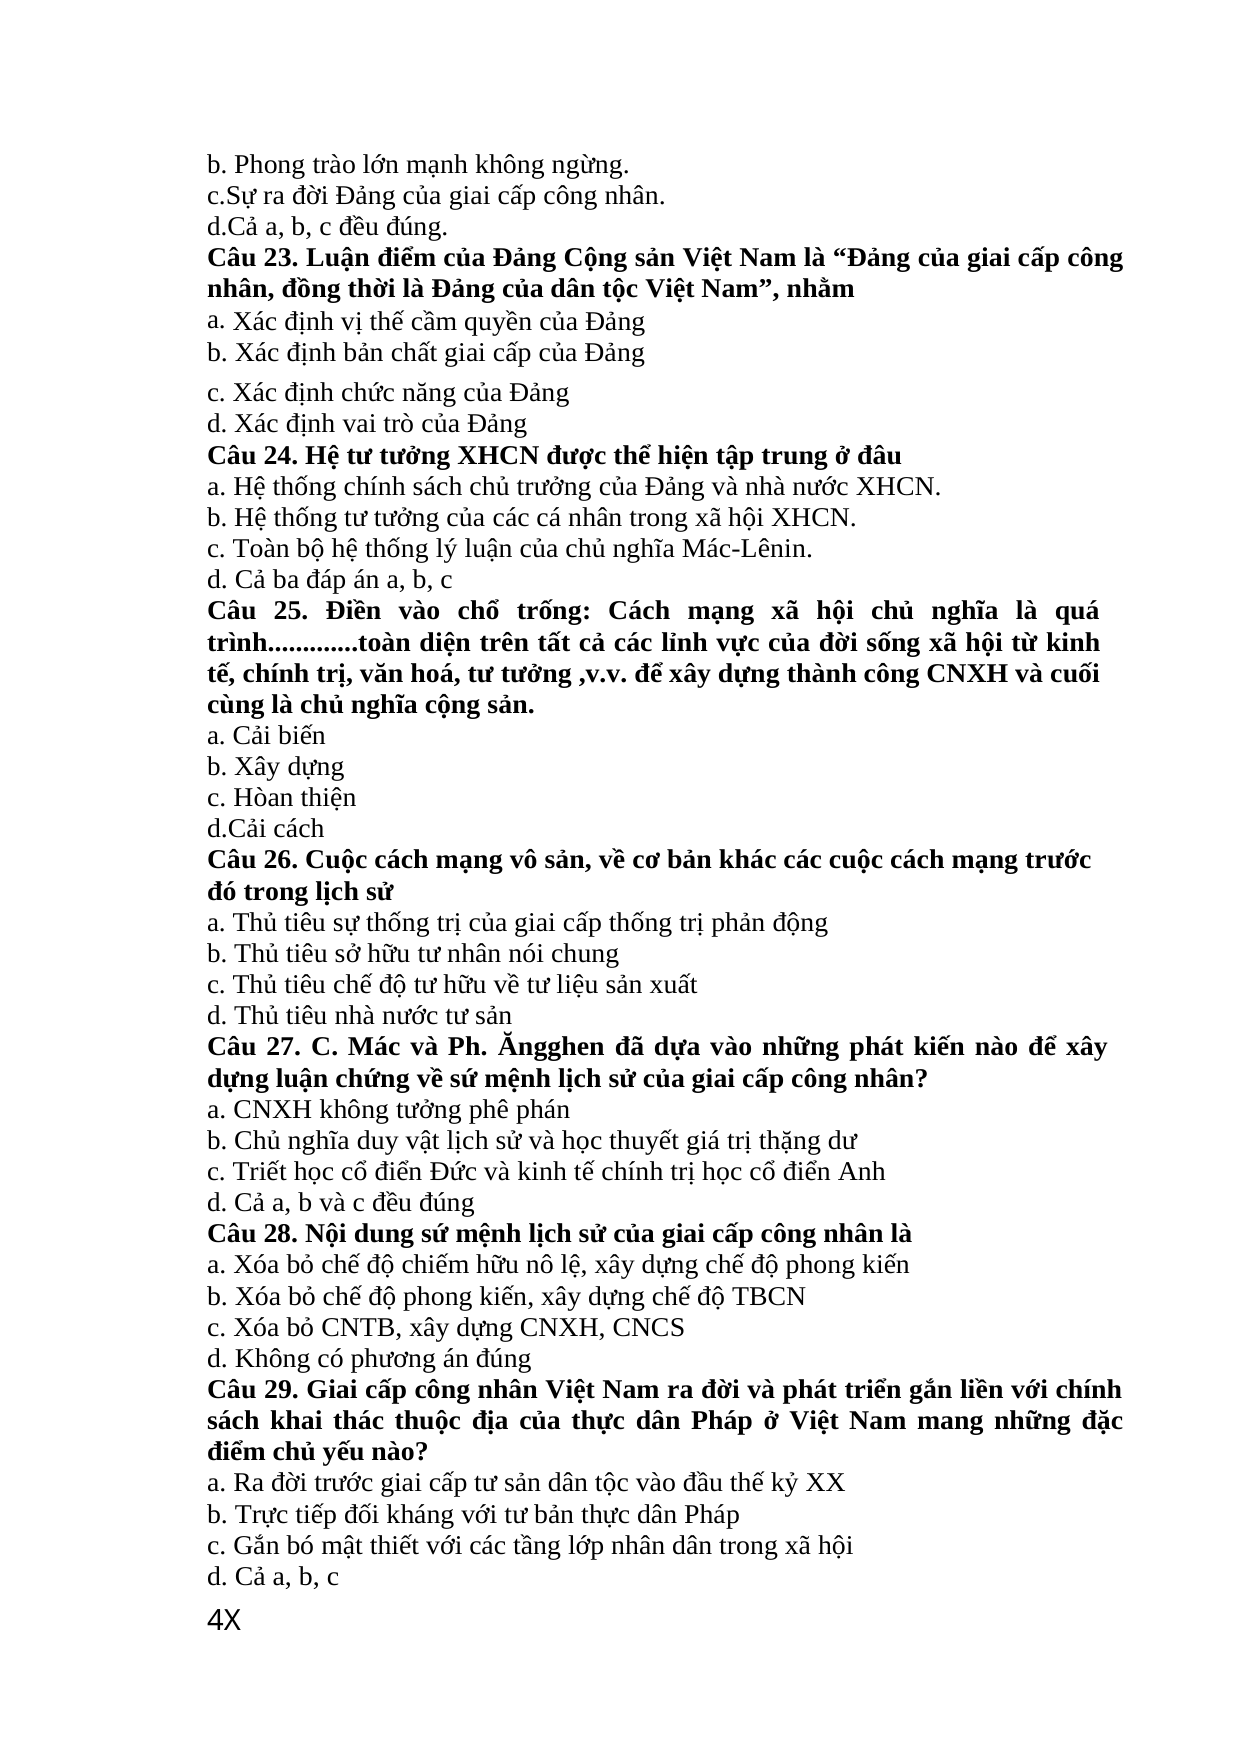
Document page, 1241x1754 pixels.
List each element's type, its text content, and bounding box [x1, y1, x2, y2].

text a. Thủ tiêu sự thống trị của giai cấp thống trị phản động [207, 906, 1124, 937]
text a. Xác định vị thế cầm quyền của Đảng [207, 303, 1124, 336]
text b. Hệ thống tư tưởng của các cá nhân trong xã hội XHCN. [207, 501, 1124, 532]
text Câu 29. Giai cấp công nhân Việt Nam ra đời và phát triển gắn liền với chính sách khai thác thuộc địa của thực dân Pháp ở Việt Nam mang những đặc điểm chủ yếu nào? [207, 1373, 1124, 1467]
text c. Hòan thiện [207, 781, 1100, 812]
text c. Toàn bộ hệ thống lý luận của chủ nghĩa Mác-Lênin. [207, 532, 1124, 563]
text b. Trực tiếp đối kháng với tư bản thực dân Pháp [207, 1498, 1124, 1529]
text a. Cải biến [207, 719, 1100, 750]
text a. Xóa bỏ chế độ chiếm hữu nô lệ, xây dựng chế độ phong kiến [207, 1248, 1124, 1280]
text d. Xác định vai trò của Đảng [207, 408, 1124, 439]
text d. Không có phương án đúng [207, 1342, 1124, 1373]
text b. Chủ nghĩa duy vật lịch sử và học thuyết giá trị thặng dư [207, 1124, 1108, 1155]
text c.Sự ra đời Đảng của giai cấp công nhân. [207, 179, 1124, 210]
text b. Xác định bản chất giai cấp của Đảng [207, 336, 1124, 376]
text Câu 25. Điền vào chổ trống: Cách mạng xã hội chủ nghĩa là quá trình.............toàn diện trên tất cả các lỉnh vực của đời sống xã hội từ kinh tế, chính trị, văn hoá, tư tưởng ,v.v. để xây dựng thành công CNXH và cuối cùng là chủ nghĩa cộng sản. [207, 594, 1100, 719]
text b. Xây dựng [207, 750, 1100, 781]
text Câu 23. Luận điểm của Đảng Cộng sản Việt Nam là “Đảng của giai cấp công nhân, đồng thời là Đảng của dân tộc Việt Nam”, nhằm [207, 241, 1124, 303]
text a. Hệ thống chính sách chủ trưởng của Đảng và nhà nước XHCN. [207, 470, 1124, 501]
text Câu 26. Cuộc cách mạng vô sản, về cơ bản khác các cuộc cách mạng trước đó trong lịch sử [207, 844, 1124, 906]
text b. Xóa bỏ chế độ phong kiến, xây dựng chế độ TBCN [207, 1280, 1124, 1311]
text c. Xóa bỏ CNTB, xây dựng CNXH, CNCS [207, 1311, 1124, 1342]
text a. CNXH không tưởng phê phán [207, 1093, 1108, 1124]
text d. Thủ tiêu nhà nước tư sản [207, 999, 1124, 1031]
text d. Cả a, b và c đều đúng [207, 1186, 1124, 1217]
text Câu 28. Nội dung sứ mệnh lịch sử của giai cấp công nhân là [207, 1217, 1124, 1248]
text d.Cả a, b, c đều đúng. [207, 210, 1124, 241]
text Câu 27. C. Mác và Ph. Ăngghen đã dựa vào những phát kiến nào để xây dựng luận chứng về sứ mệnh lịch sử của giai cấp công nhân? [207, 1031, 1108, 1093]
text c. Gắn bó mật thiết với các tầng lớp nhân dân trong xã hội [207, 1529, 1124, 1560]
text a. Ra đời trước giai cấp tư sản dân tộc vào đầu thế kỷ XX [207, 1467, 1124, 1498]
text d. Cả a, b, c [207, 1560, 1124, 1591]
text b. Phong trào lớn mạnh không ngừng. [207, 148, 1124, 179]
text d. Cả ba đáp án a, b, c [207, 563, 1124, 594]
text c. Xác định chức năng của Đảng [207, 376, 1124, 408]
text Câu 24. Hệ tư tưởng XHCN được thể hiện tập trung ở đâu [207, 439, 1124, 470]
text c. Triết học cổ điển Đức và kinh tế chính trị học cổ điển Anh [207, 1155, 1124, 1186]
text d.Cải cách [207, 812, 1100, 844]
text c. Thủ tiêu chế độ tư hữu về tư liệu sản xuất [207, 968, 1124, 999]
text b. Thủ tiêu sở hữu tư nhân nói chung [207, 937, 1124, 968]
